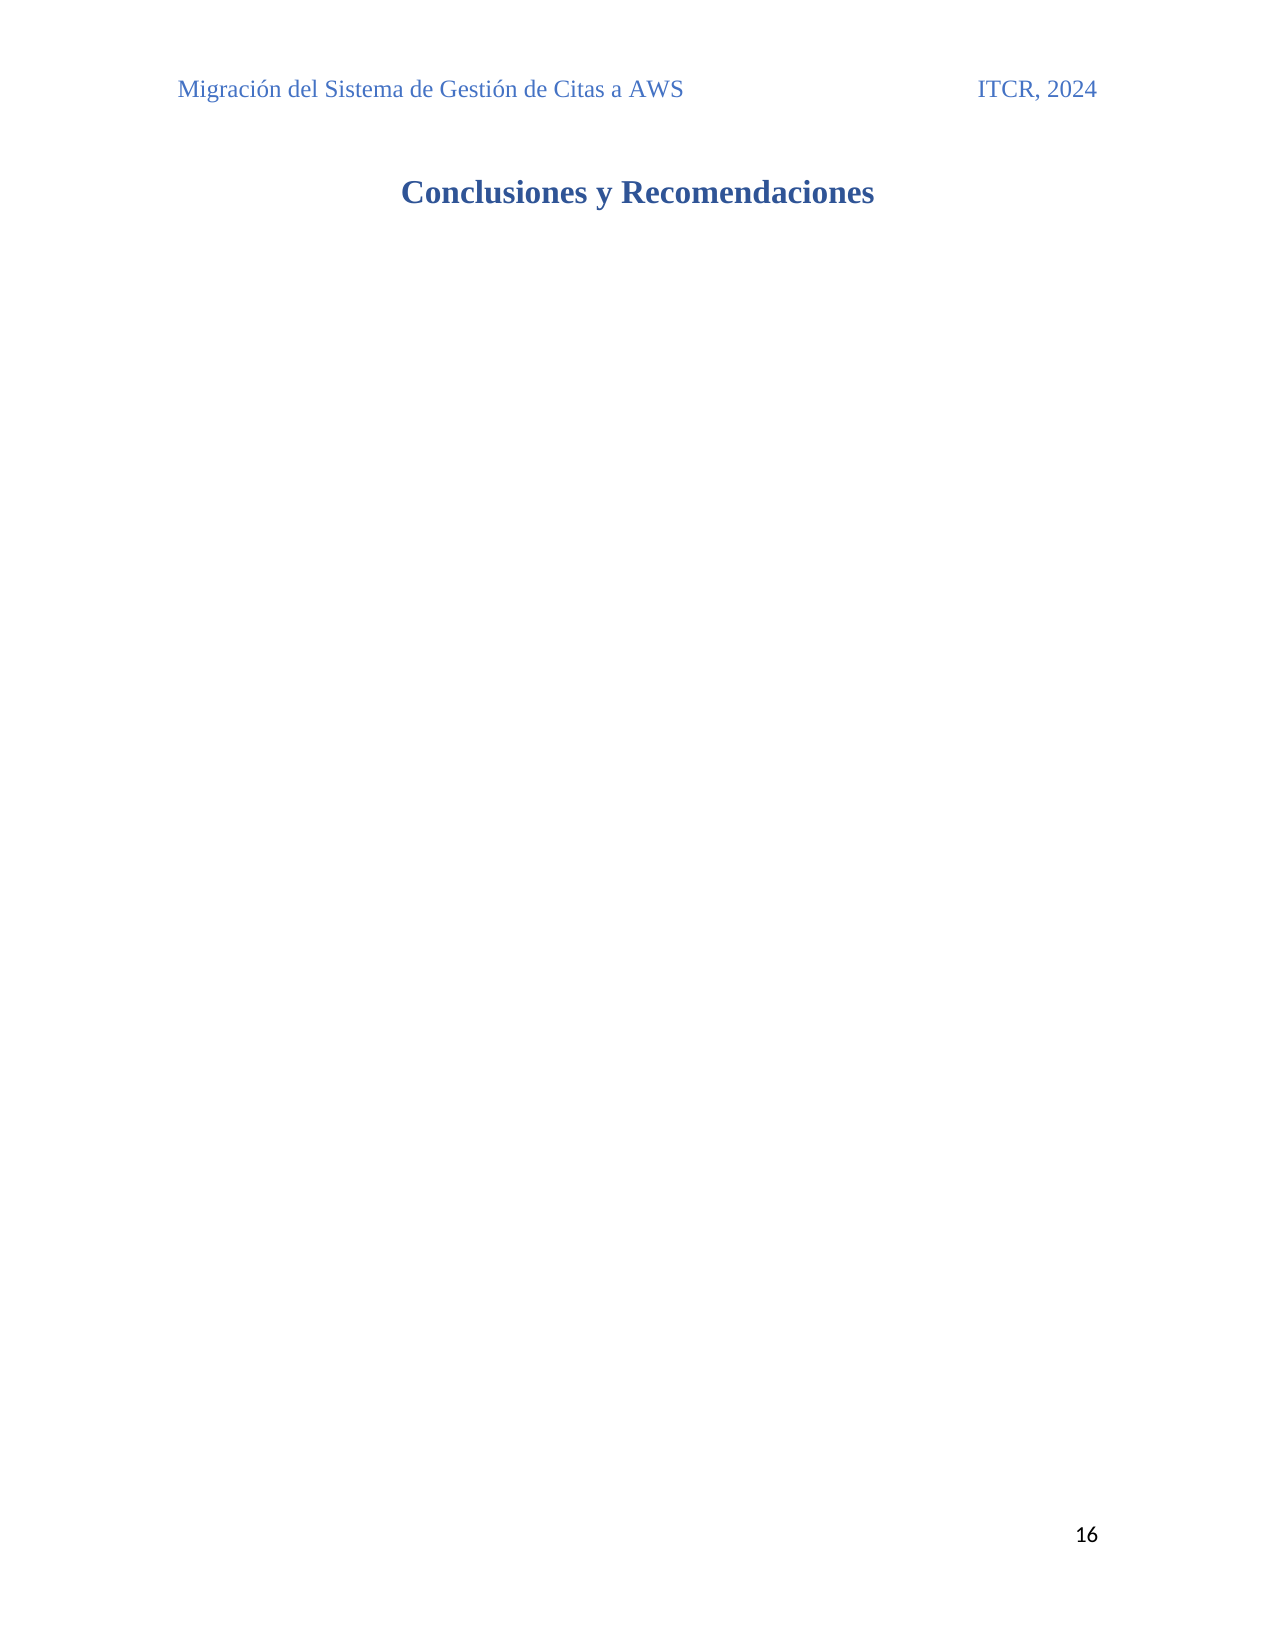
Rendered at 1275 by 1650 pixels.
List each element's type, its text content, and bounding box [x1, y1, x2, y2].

subtitle Conclusiones y Recomendaciones [177, 173, 1098, 211]
